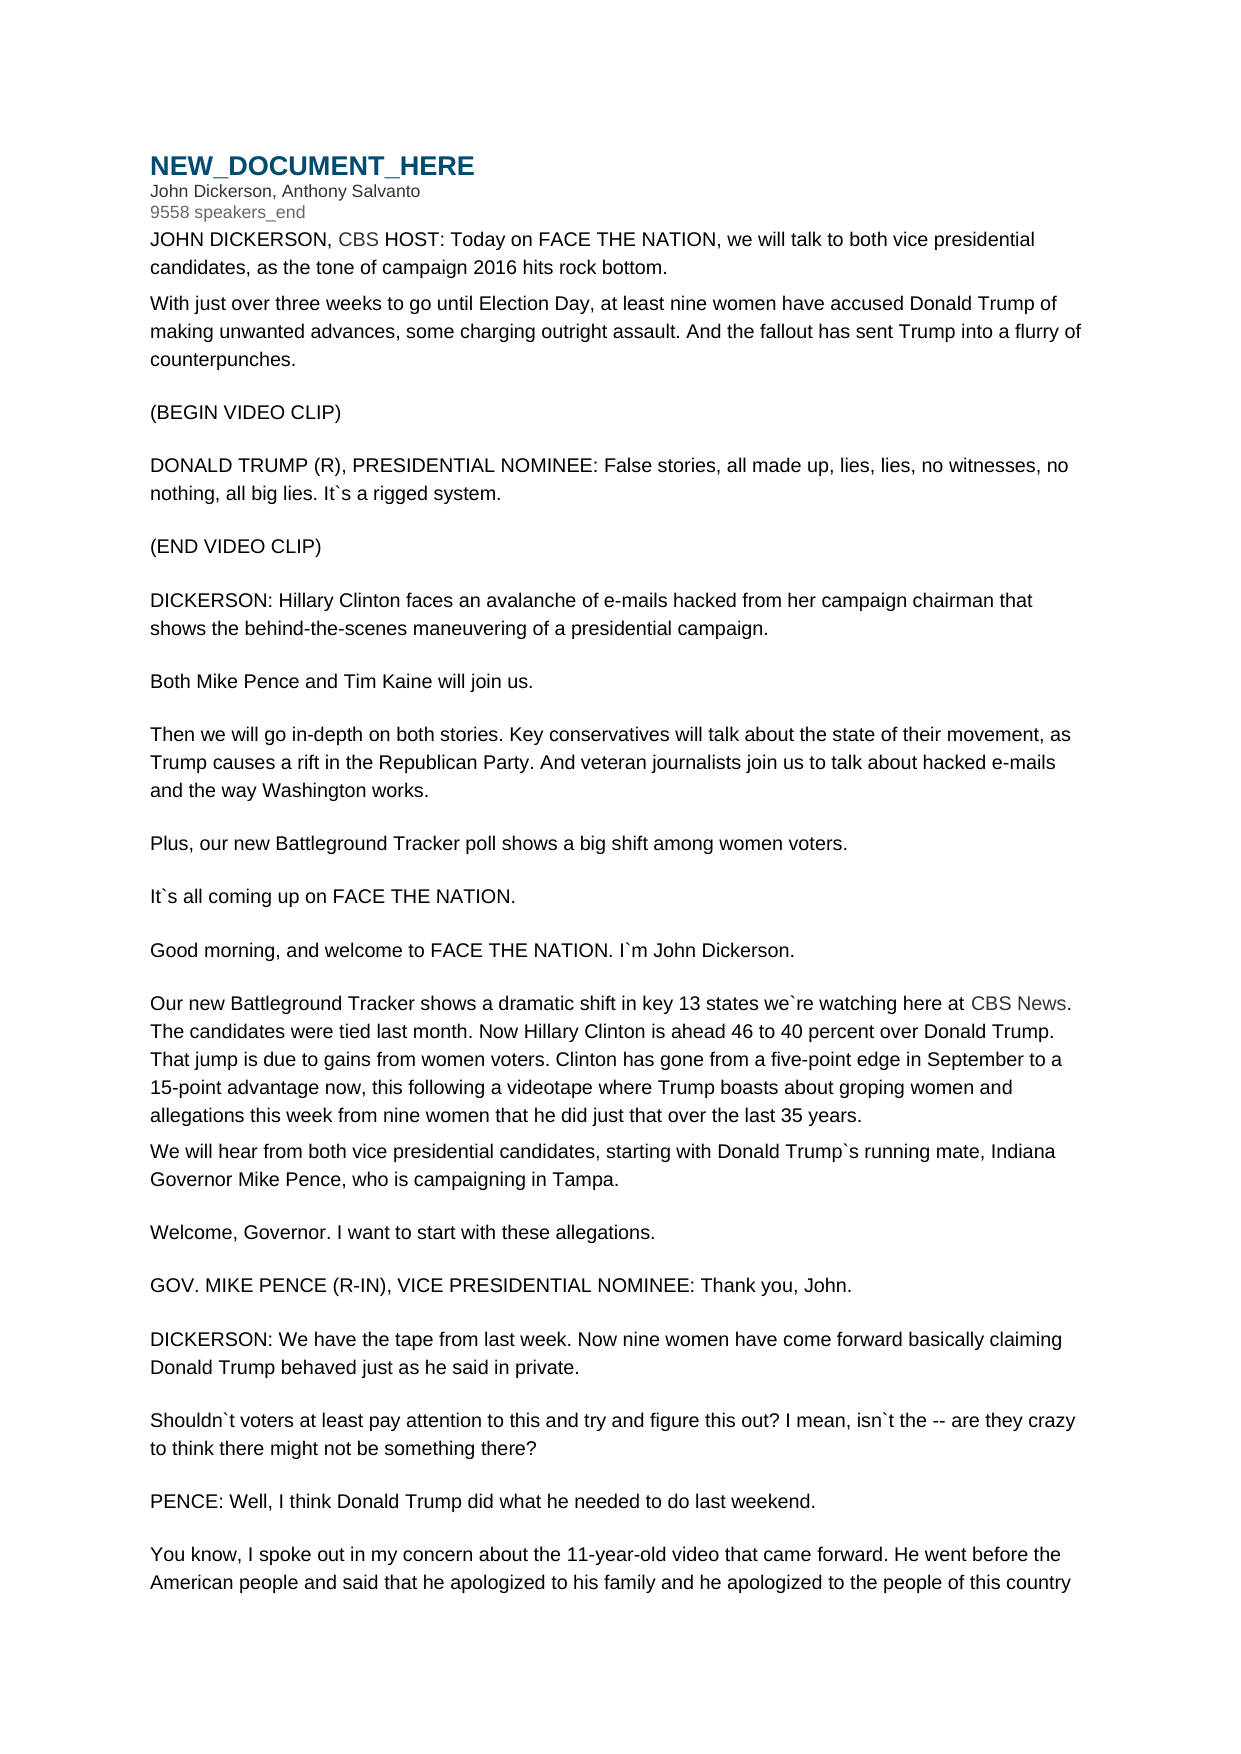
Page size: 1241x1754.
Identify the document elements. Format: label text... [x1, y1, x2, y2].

text NEW_DOCUMENT_HERE [150, 150, 1090, 181]
text GOV. MIKE PENCE (R-IN), VICE PRESIDENTIAL NOMINEE: Thank you, John. [150, 1269, 1090, 1297]
text John Dickerson, Anthony Salvanto [150, 181, 1090, 202]
text It`s all coming up on FACE THE NATION. [150, 880, 1090, 908]
text (END VIDEO CLIP) [150, 530, 1090, 558]
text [150, 1538, 1090, 1594]
text DONALD TRUMP (R), PRESIDENTIAL NOMINEE: False stories, all made up, lies, lies, no witnesses, no nothing, all big lies. It`s a rigged system. [150, 449, 1090, 505]
text Our new Battleground Tracker shows a dramatic shift in key 13 states we`re watching here at CBS News. The candidates were tied last month. Now Hillary Clinton is ahead 46 to 40 percent over Donald Trump. That jump is due to gains from women voters. Clinton has gone from a five-point edge in September to a 15-point advantage now, this following a videotape where Trump boasts about groping women and allegations this week from nine women that he did just that over the last 35 years. [150, 986, 1090, 1127]
text DICKERSON: We have the tape from last week. Now nine women have come forward basically claiming Donald Trump behaved just as he said in private. [150, 1322, 1090, 1378]
text Plus, our new Battleground Tracker poll shows a big shift among women voters. [150, 827, 1090, 855]
text We will hear from both vice presidential candidates, starting with Donald Trump`s running mate, Indiana Governor Mike Pence, who is campaigning in Tampa. [150, 1134, 1090, 1191]
text Both Mike Pence and Tim Kaine will join us. [150, 664, 1090, 692]
text DICKERSON: Hillary Clinton faces an avalanche of e-mails hacked from her campaign chairman that shows the behind-the-scenes maneuvering of a presidential campaign. [150, 583, 1090, 639]
text (BEGIN VIDEO CLIP) [150, 396, 1090, 424]
text Then we will go in-depth on both stories. Key conservatives will talk about the state of their movement, as Trump causes a rift in the Republican Party. And veteran journalists join us to talk about hacked e-mails and the way Washington works. [150, 717, 1090, 802]
text 9558 speakers_end [150, 202, 1090, 222]
text With just over three weeks to go until Election Day, at least nine women have accused Donald Trump of making unwanted advances, some charging outright assault. And the fallout has sent Trump into a flurry of counterpunches. [150, 286, 1090, 371]
text Welcome, Governor. I want to start with these allegations. [150, 1216, 1090, 1244]
text Good morning, and welcome to FACE THE NATION. I`m John Dickerson. [150, 933, 1090, 961]
text JOHN DICKERSON, CBS HOST: Today on FACE THE NATION, we will talk to both vice presidential candidates, as the tone of campaign 2016 hits rock bottom. [150, 222, 1090, 278]
text PENCE: Well, I think Donald Trump did what he needed to do last weekend. [150, 1484, 1090, 1513]
text Shouldn`t voters at least pay attention to this and try and figure this out? I mean, isn`t the -- are they crazy to think there might not be something there? [150, 1403, 1090, 1459]
